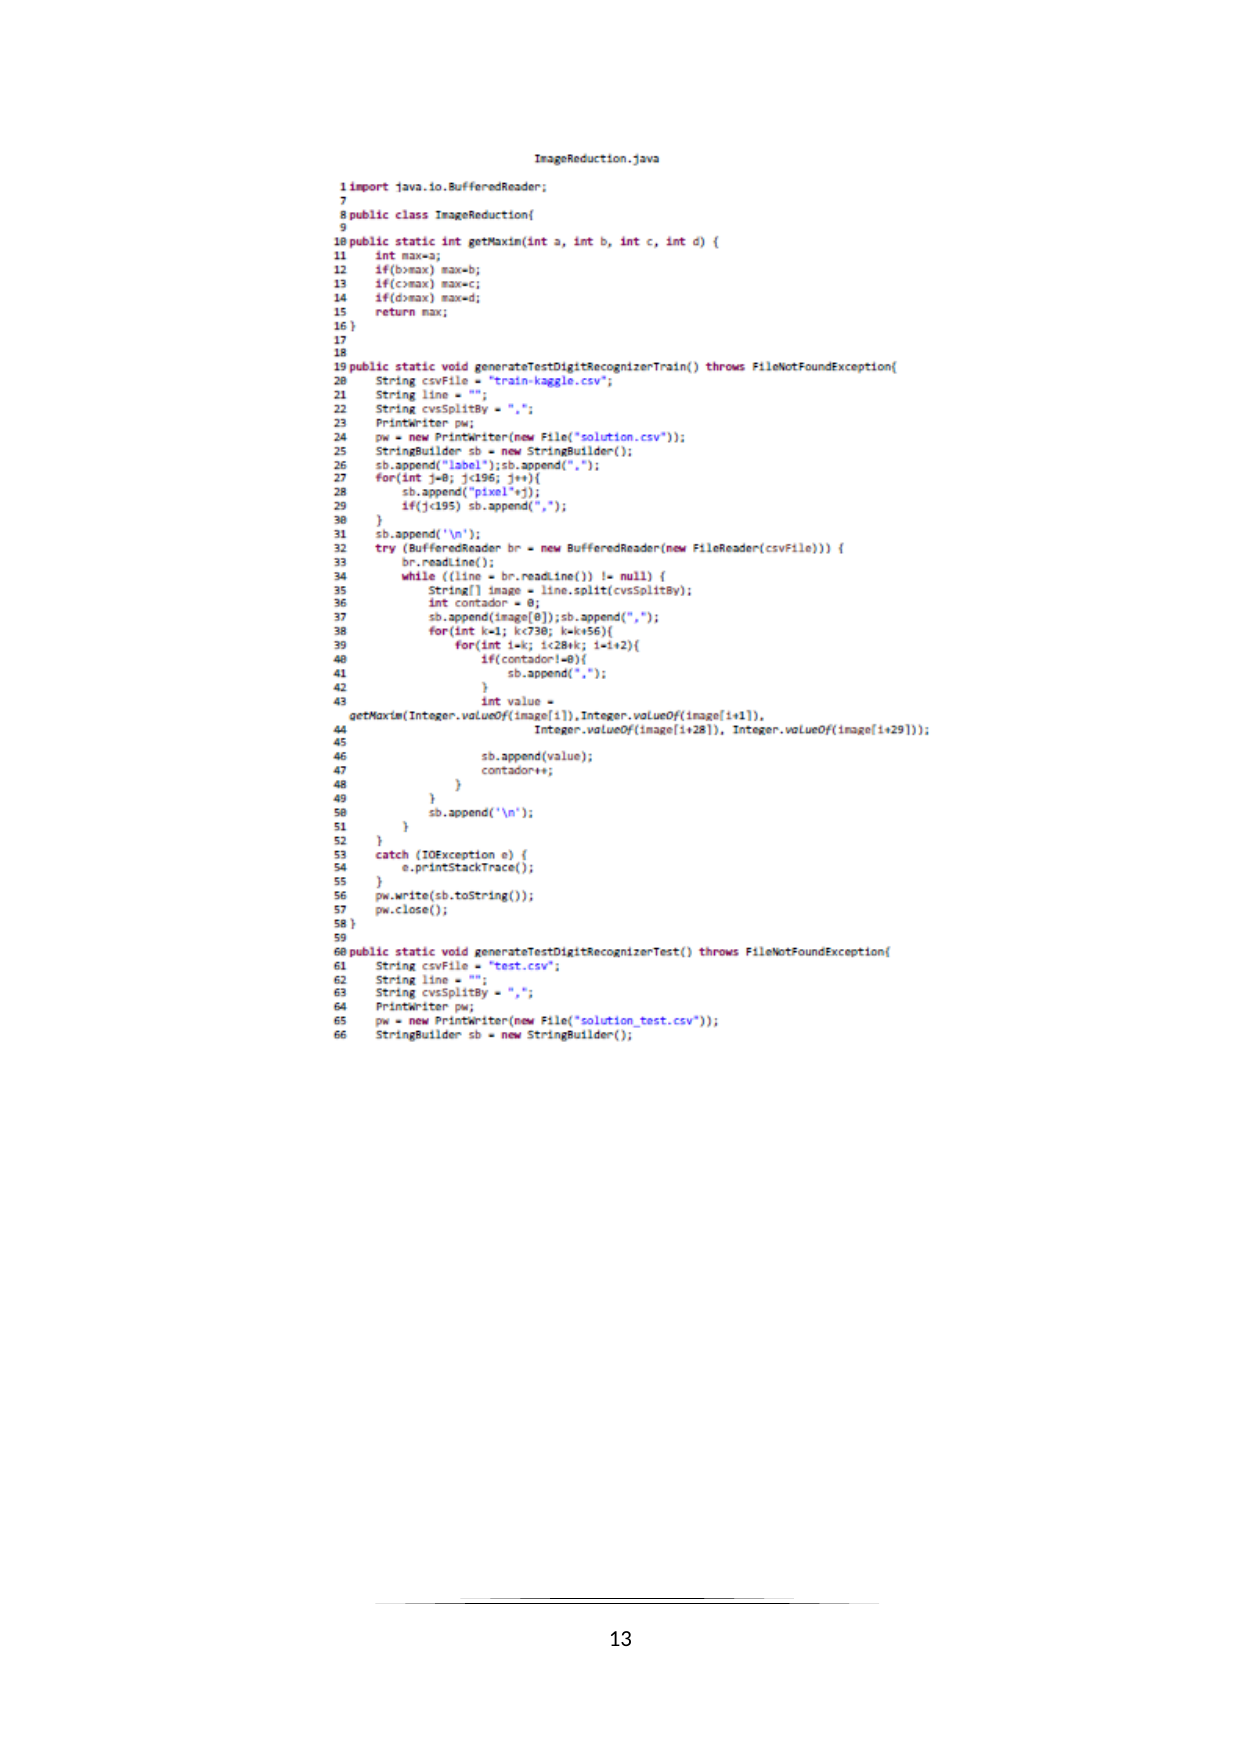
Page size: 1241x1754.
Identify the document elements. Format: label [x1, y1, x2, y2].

picture [299, 147, 941, 1056]
